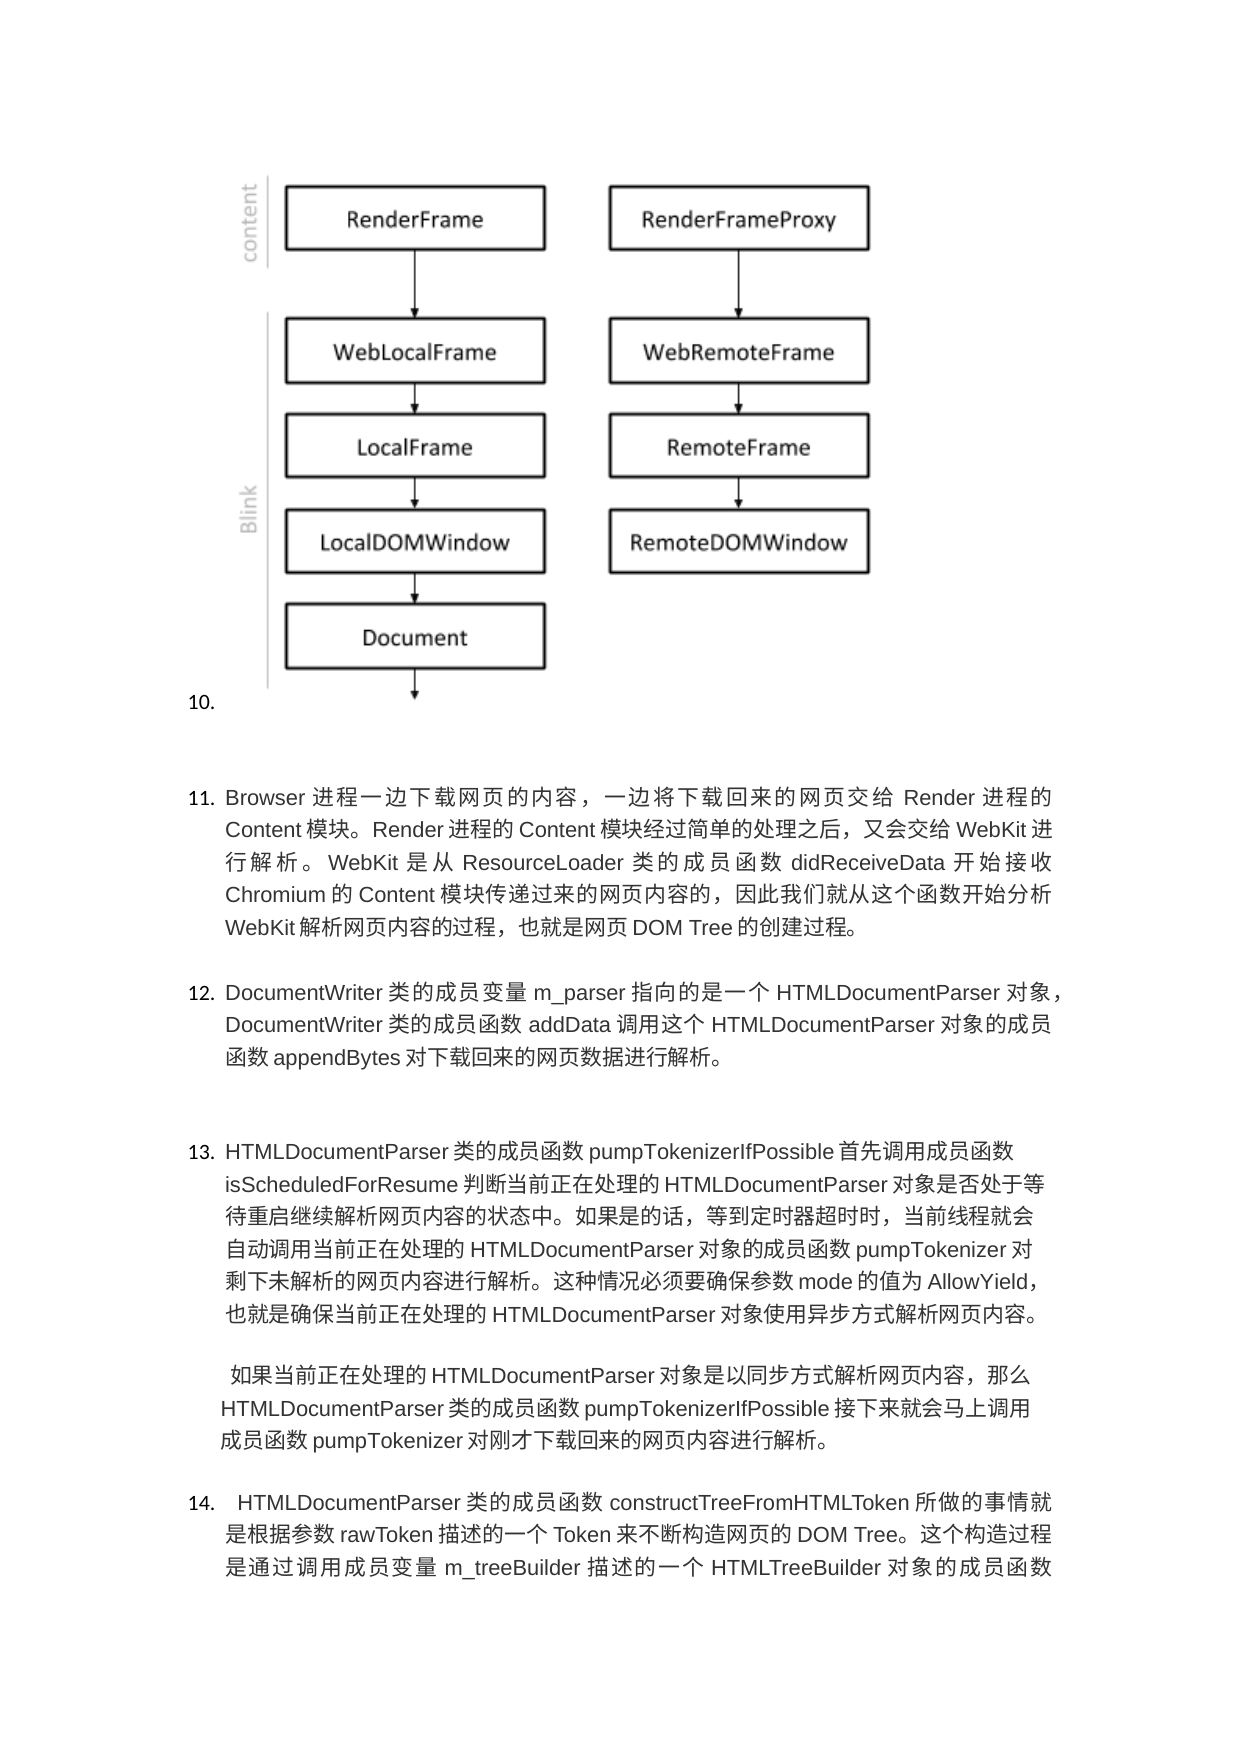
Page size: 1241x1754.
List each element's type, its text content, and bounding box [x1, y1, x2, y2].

text 如果当前正在处理的HTMLDocumentParser对象是以同步方式解析网页内容，那么HTMLDocumentParser类的成员函数pumpTokenizerIfPossible接下来就会马上调用成员函数pumpTokenizer对刚才下载回来的网页内容进行解析。 [187, 1358, 1053, 1455]
picture [225, 162, 893, 710]
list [187, 1484, 1053, 1582]
list HTMLDocumentParser类的成员函数pumpTokenizerIfPossible首先调用成员函数isScheduledForResume判断当前正在处理的HTMLDocumentParser对象是否处于等待重启继续解析网页内容的状态中。如果是的话，等到定时器超时时，当前线程就会自动调用当前正在处理的HTMLDocumentParser对象的成员函数pumpTokenizer对剩下未解析的网页内容进行解析。这种情况必须要确保参数mode的值为AllowYield，也就是确保当前正在处理的HTMLDocumentParser对象使用异步方式解析网页内容。 [187, 1134, 1053, 1329]
list Browser进程一边下载网页的内容，一边将下载回来的网页交给Render进程的Content模块。Render进程的Content模块经过简单的处理之后，又会交给WebKit进行解析。WebKit是从ResourceLoader类的成员函数didReceiveData开始接收Chromium的Content模块传递过来的网页内容的，因此我们就从这个函数开始分析WebKit解析网页内容的过程，也就是网页DOM Tree的创建过程。 [187, 779, 1053, 942]
list DocumentWriter类的成员变量m_parser指向的是一个HTMLDocumentParser对象，DocumentWriter类的成员函数addData调用这个HTMLDocumentParser对象的成员函数appendBytes对下载回来的网页数据进行解析。 [187, 974, 1053, 1072]
